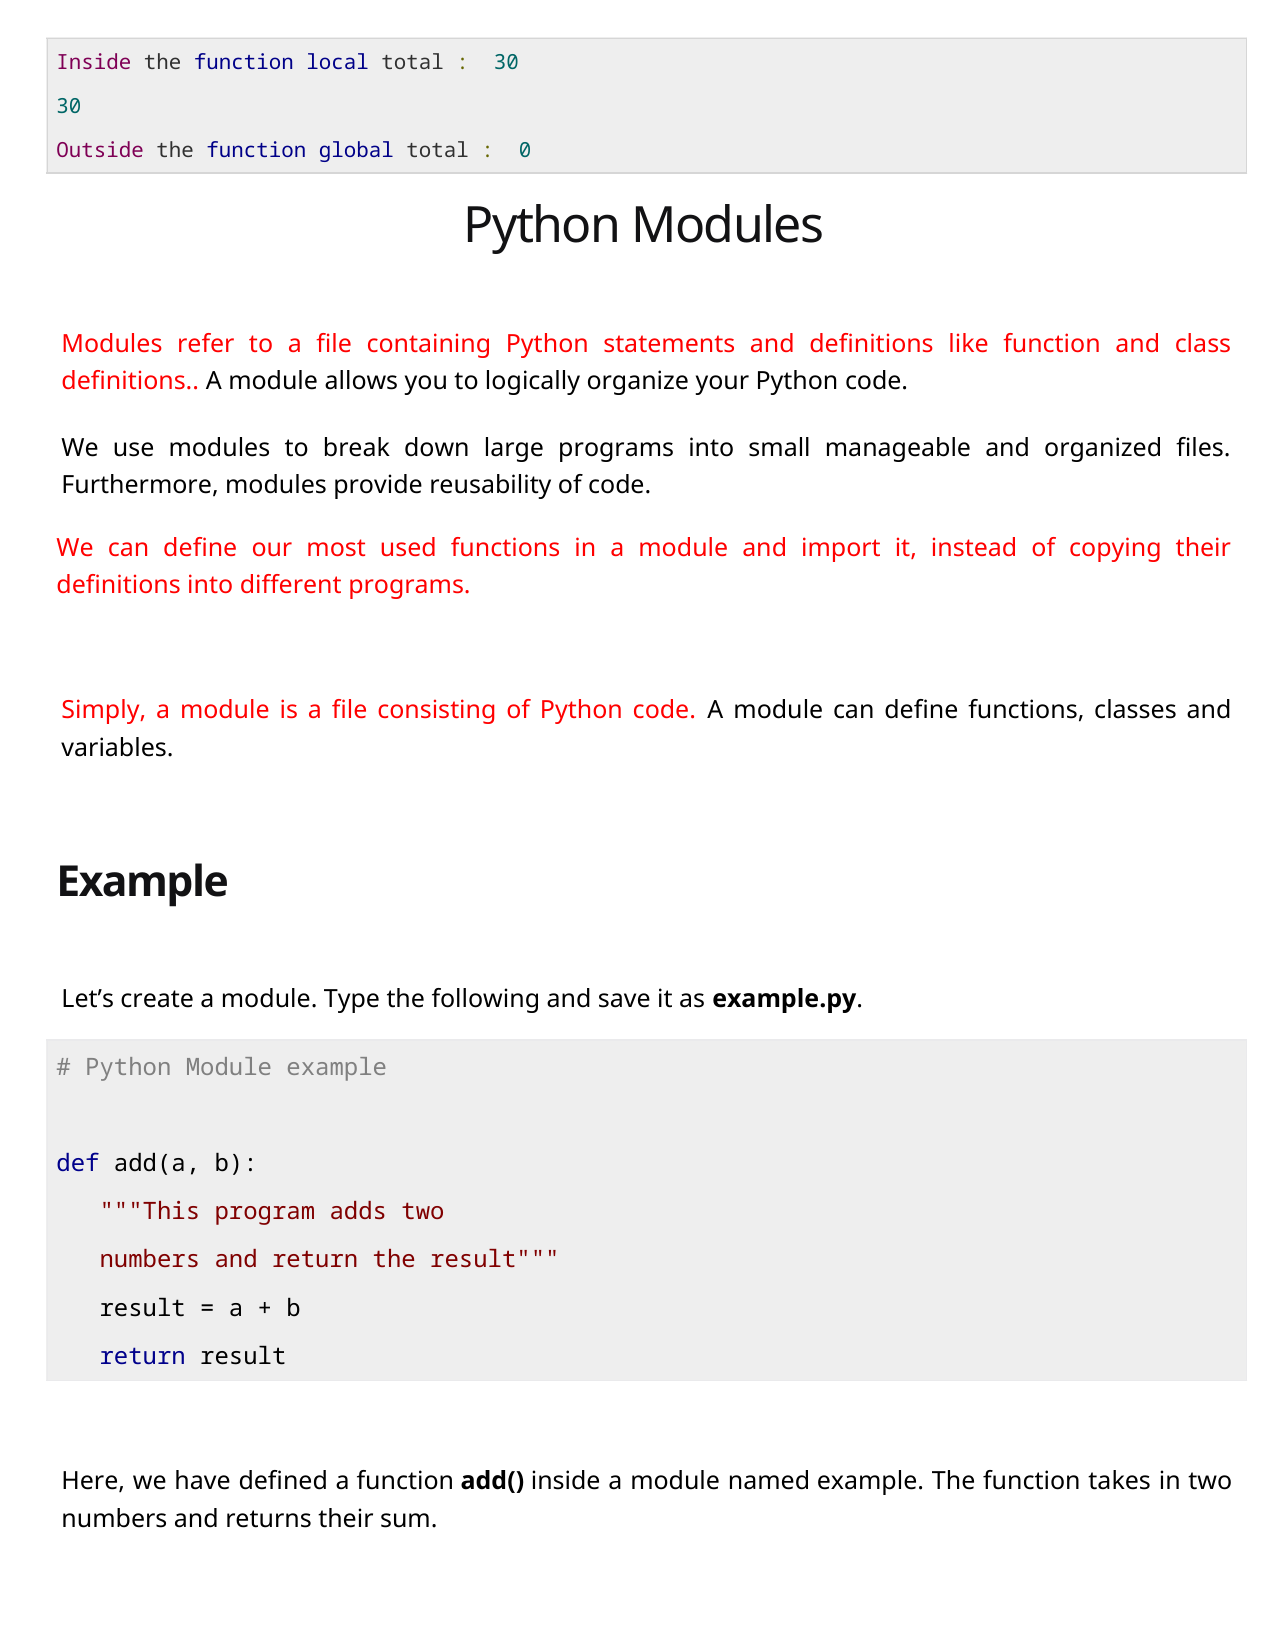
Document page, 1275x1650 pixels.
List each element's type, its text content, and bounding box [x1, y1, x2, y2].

text Inside the function local total : 30 [48, 39, 1246, 76]
subtitle Python Modules [56, 189, 1232, 258]
text result = a + b [48, 1281, 1246, 1323]
text """This program adds two [48, 1184, 1246, 1227]
text 30 [48, 82, 1246, 120]
text We can define our most used functions in a module and import it, instead of copying their definitions into different programs. [56, 526, 1232, 601]
text We use modules to break down large programs into small manageable and organized files. Furthermore, modules provide reusability of code. [61, 426, 1232, 501]
text numbers and return the result""" [48, 1232, 1246, 1275]
text Modules refer to a file containing Python statements and definitions like function and class definitions.. A module allows you to logically organize your Python code. [61, 322, 1232, 397]
text Here, we have defined a function add() inside a module named example. The function takes in two numbers and returns their sum. [61, 1459, 1232, 1534]
text Simply, a module is a file consisting of Python code. A module can define functions, classes and variables. [61, 689, 1232, 764]
text return result [48, 1329, 1246, 1380]
text # Python Module example [48, 1041, 1246, 1082]
subtitle Example [56, 851, 1232, 909]
text Outside the function global total : 0 [48, 126, 1246, 172]
text def add(a, b): [48, 1136, 1246, 1178]
text Let’s create a module. Type the following and save it as example.py. [61, 977, 1232, 1014]
